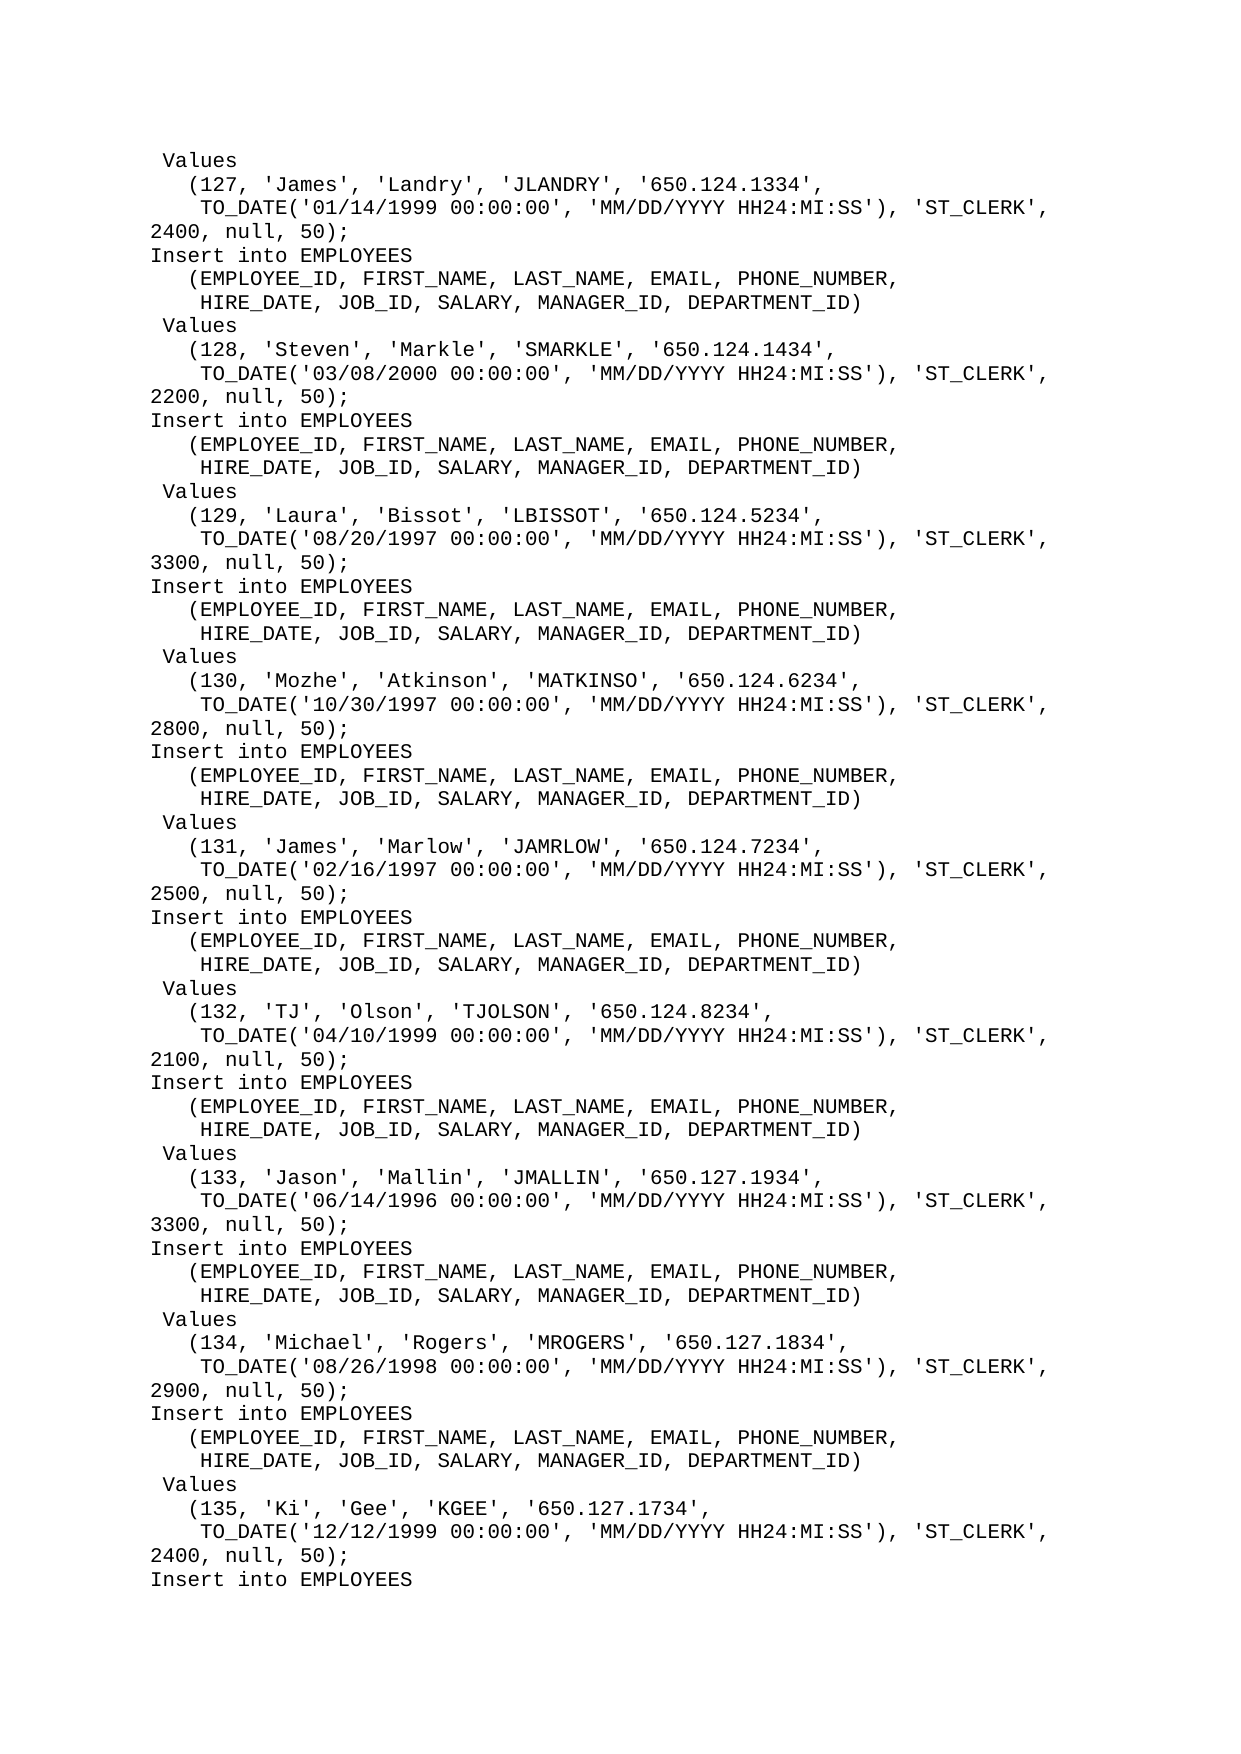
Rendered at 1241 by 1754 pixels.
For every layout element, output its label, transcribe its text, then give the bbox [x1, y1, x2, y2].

text Values [150, 481, 1090, 505]
text (EMPLOYEE_ID, FIRST_NAME, LAST_NAME, EMAIL, PHONE_NUMBER, [150, 599, 1090, 623]
text HIRE_DATE, JOB_ID, SALARY, MANAGER_ID, DEPARTMENT_ID) [150, 292, 1090, 316]
text HIRE_DATE, JOB_ID, SALARY, MANAGER_ID, DEPARTMENT_ID) [150, 788, 1090, 812]
text TO_DATE('06/14/1996 00:00:00', 'MM/DD/YYYY HH24:MI:SS'), 'ST_CLERK', 3300, null, 50); [150, 1190, 1090, 1238]
text (132, 'TJ', 'Olson', 'TJOLSON', '650.124.8234', [150, 1001, 1090, 1025]
text (EMPLOYEE_ID, FIRST_NAME, LAST_NAME, EMAIL, PHONE_NUMBER, [150, 268, 1090, 292]
text (128, 'Steven', 'Markle', 'SMARKLE', '650.124.1434', [150, 339, 1090, 363]
text (134, 'Michael', 'Rogers', 'MROGERS', '650.127.1834', [150, 1332, 1090, 1356]
text Values [150, 978, 1090, 1001]
text TO_DATE('10/30/1997 00:00:00', 'MM/DD/YYYY HH24:MI:SS'), 'ST_CLERK', 2800, null, 50); [150, 694, 1090, 741]
text Insert into EMPLOYEES [150, 1569, 1090, 1592]
text (EMPLOYEE_ID, FIRST_NAME, LAST_NAME, EMAIL, PHONE_NUMBER, [150, 930, 1090, 954]
text TO_DATE('12/12/1999 00:00:00', 'MM/DD/YYYY HH24:MI:SS'), 'ST_CLERK', 2400, null, 50); [150, 1521, 1090, 1569]
text (EMPLOYEE_ID, FIRST_NAME, LAST_NAME, EMAIL, PHONE_NUMBER, [150, 434, 1090, 457]
text (EMPLOYEE_ID, FIRST_NAME, LAST_NAME, EMAIL, PHONE_NUMBER, [150, 1427, 1090, 1451]
text Insert into EMPLOYEES [150, 410, 1090, 434]
text (131, 'James', 'Marlow', 'JAMRLOW', '650.124.7234', [150, 836, 1090, 859]
text (135, 'Ki', 'Gee', 'KGEE', '650.127.1734', [150, 1498, 1090, 1521]
text Values [150, 150, 1090, 174]
text (130, 'Mozhe', 'Atkinson', 'MATKINSO', '650.124.6234', [150, 670, 1090, 694]
text TO_DATE('08/26/1998 00:00:00', 'MM/DD/YYYY HH24:MI:SS'), 'ST_CLERK', 2900, null, 50); [150, 1356, 1090, 1403]
text (129, 'Laura', 'Bissot', 'LBISSOT', '650.124.5234', [150, 505, 1090, 528]
text Values [150, 647, 1090, 670]
text Insert into EMPLOYEES [150, 576, 1090, 599]
text TO_DATE('08/20/1997 00:00:00', 'MM/DD/YYYY HH24:MI:SS'), 'ST_CLERK', 3300, null, 50); [150, 528, 1090, 576]
text Values [150, 1143, 1090, 1167]
text HIRE_DATE, JOB_ID, SALARY, MANAGER_ID, DEPARTMENT_ID) [150, 1451, 1090, 1474]
text HIRE_DATE, JOB_ID, SALARY, MANAGER_ID, DEPARTMENT_ID) [150, 1119, 1090, 1143]
text TO_DATE('01/14/1999 00:00:00', 'MM/DD/YYYY HH24:MI:SS'), 'ST_CLERK', 2400, null, 50); [150, 197, 1090, 244]
text HIRE_DATE, JOB_ID, SALARY, MANAGER_ID, DEPARTMENT_ID) [150, 954, 1090, 978]
text TO_DATE('04/10/1999 00:00:00', 'MM/DD/YYYY HH24:MI:SS'), 'ST_CLERK', 2100, null, 50); [150, 1025, 1090, 1072]
text Insert into EMPLOYEES [150, 244, 1090, 268]
text Insert into EMPLOYEES [150, 1238, 1090, 1261]
text HIRE_DATE, JOB_ID, SALARY, MANAGER_ID, DEPARTMENT_ID) [150, 623, 1090, 647]
text Values [150, 1474, 1090, 1498]
text TO_DATE('03/08/2000 00:00:00', 'MM/DD/YYYY HH24:MI:SS'), 'ST_CLERK', 2200, null, 50); [150, 363, 1090, 410]
text Values [150, 316, 1090, 339]
text Values [150, 812, 1090, 836]
text HIRE_DATE, JOB_ID, SALARY, MANAGER_ID, DEPARTMENT_ID) [150, 1285, 1090, 1309]
text TO_DATE('02/16/1997 00:00:00', 'MM/DD/YYYY HH24:MI:SS'), 'ST_CLERK', 2500, null, 50); [150, 859, 1090, 907]
text Insert into EMPLOYEES [150, 1072, 1090, 1096]
text (EMPLOYEE_ID, FIRST_NAME, LAST_NAME, EMAIL, PHONE_NUMBER, [150, 1096, 1090, 1119]
text Insert into EMPLOYEES [150, 907, 1090, 930]
text (133, 'Jason', 'Mallin', 'JMALLIN', '650.127.1934', [150, 1167, 1090, 1190]
text HIRE_DATE, JOB_ID, SALARY, MANAGER_ID, DEPARTMENT_ID) [150, 457, 1090, 481]
text (EMPLOYEE_ID, FIRST_NAME, LAST_NAME, EMAIL, PHONE_NUMBER, [150, 765, 1090, 788]
text (127, 'James', 'Landry', 'JLANDRY', '650.124.1334', [150, 174, 1090, 197]
text (EMPLOYEE_ID, FIRST_NAME, LAST_NAME, EMAIL, PHONE_NUMBER, [150, 1261, 1090, 1285]
text Insert into EMPLOYEES [150, 741, 1090, 765]
text Insert into EMPLOYEES [150, 1403, 1090, 1427]
text Values [150, 1309, 1090, 1332]
